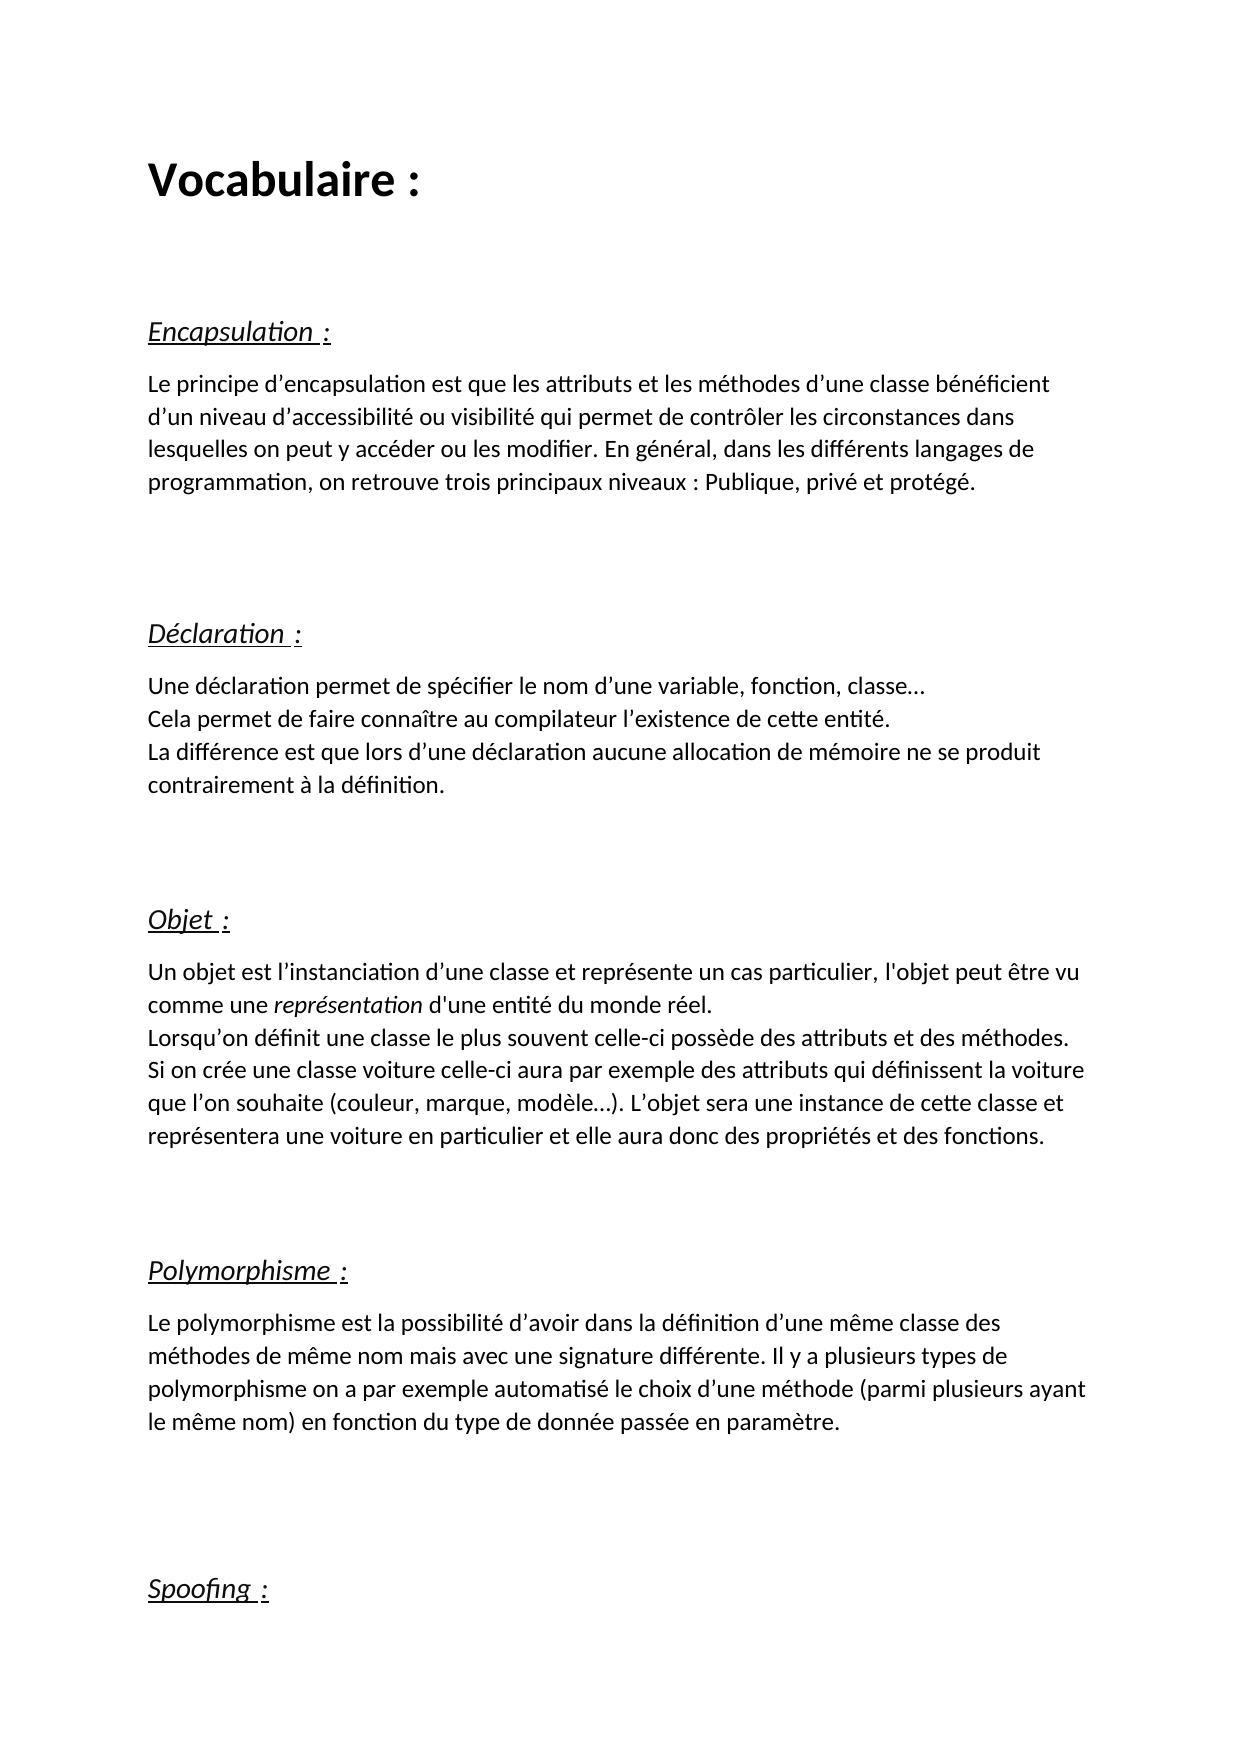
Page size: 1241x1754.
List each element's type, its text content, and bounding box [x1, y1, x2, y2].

text Le polymorphisme est la possibilité d’avoir dans la définition d’une même classe des méthodes de même nom mais avec une signature différente. Il y a plusieurs types de polymorphisme on a par exemple automatisé le choix d’une méthode (parmi plusieurs ayant le même nom) en fonction du type de donnée passée en paramètre. [148, 1307, 1093, 1436]
text La différence est que lors d’une déclaration aucune allocation de mémoire ne se produit contrairement à la définition. [148, 736, 1093, 799]
text Une déclaration permet de spécifier le nom d’une variable, fonction, classe… [148, 670, 1093, 701]
text Polymorphisme : [148, 1252, 1093, 1288]
text Un objet est l’instanciation d’une classe et représente un cas particulier, l'objet peut être vu comme une représentation d'une entité du monde réel. [148, 956, 1093, 1019]
text Objet : [148, 901, 1093, 936]
text Lorsqu’on définit une classe le plus souvent celle-ci possède des attributs et des méthodes. Si on crée une classe voiture celle-ci aura par exemple des attributs qui définissent la voiture que l’on souhaite (couleur, marque, modèle…). L’objet sera une instance de cette classe et représentera une voiture en particulier et elle aura donc des propriétés et des fonctions. [148, 1022, 1093, 1151]
text Spoofing : [148, 1571, 1093, 1606]
text Cela permet de faire connaître au compilateur l’existence de cette entité. [148, 703, 1093, 734]
text Vocabulaire : [148, 148, 1093, 209]
text Le principe d’encapsulation est que les attributs et les méthodes d’une classe bénéficient d’un niveau d’accessibilité ou visibilité qui permet de contrôler les circonstances dans lesquelles on peut y accéder ou les modifier. En général, dans les différents langages de programmation, on retrouve trois principaux niveaux : Publique, privé et protégé. [148, 368, 1093, 497]
text Encapsulation : [148, 313, 1093, 348]
text Déclaration : [148, 615, 1093, 651]
